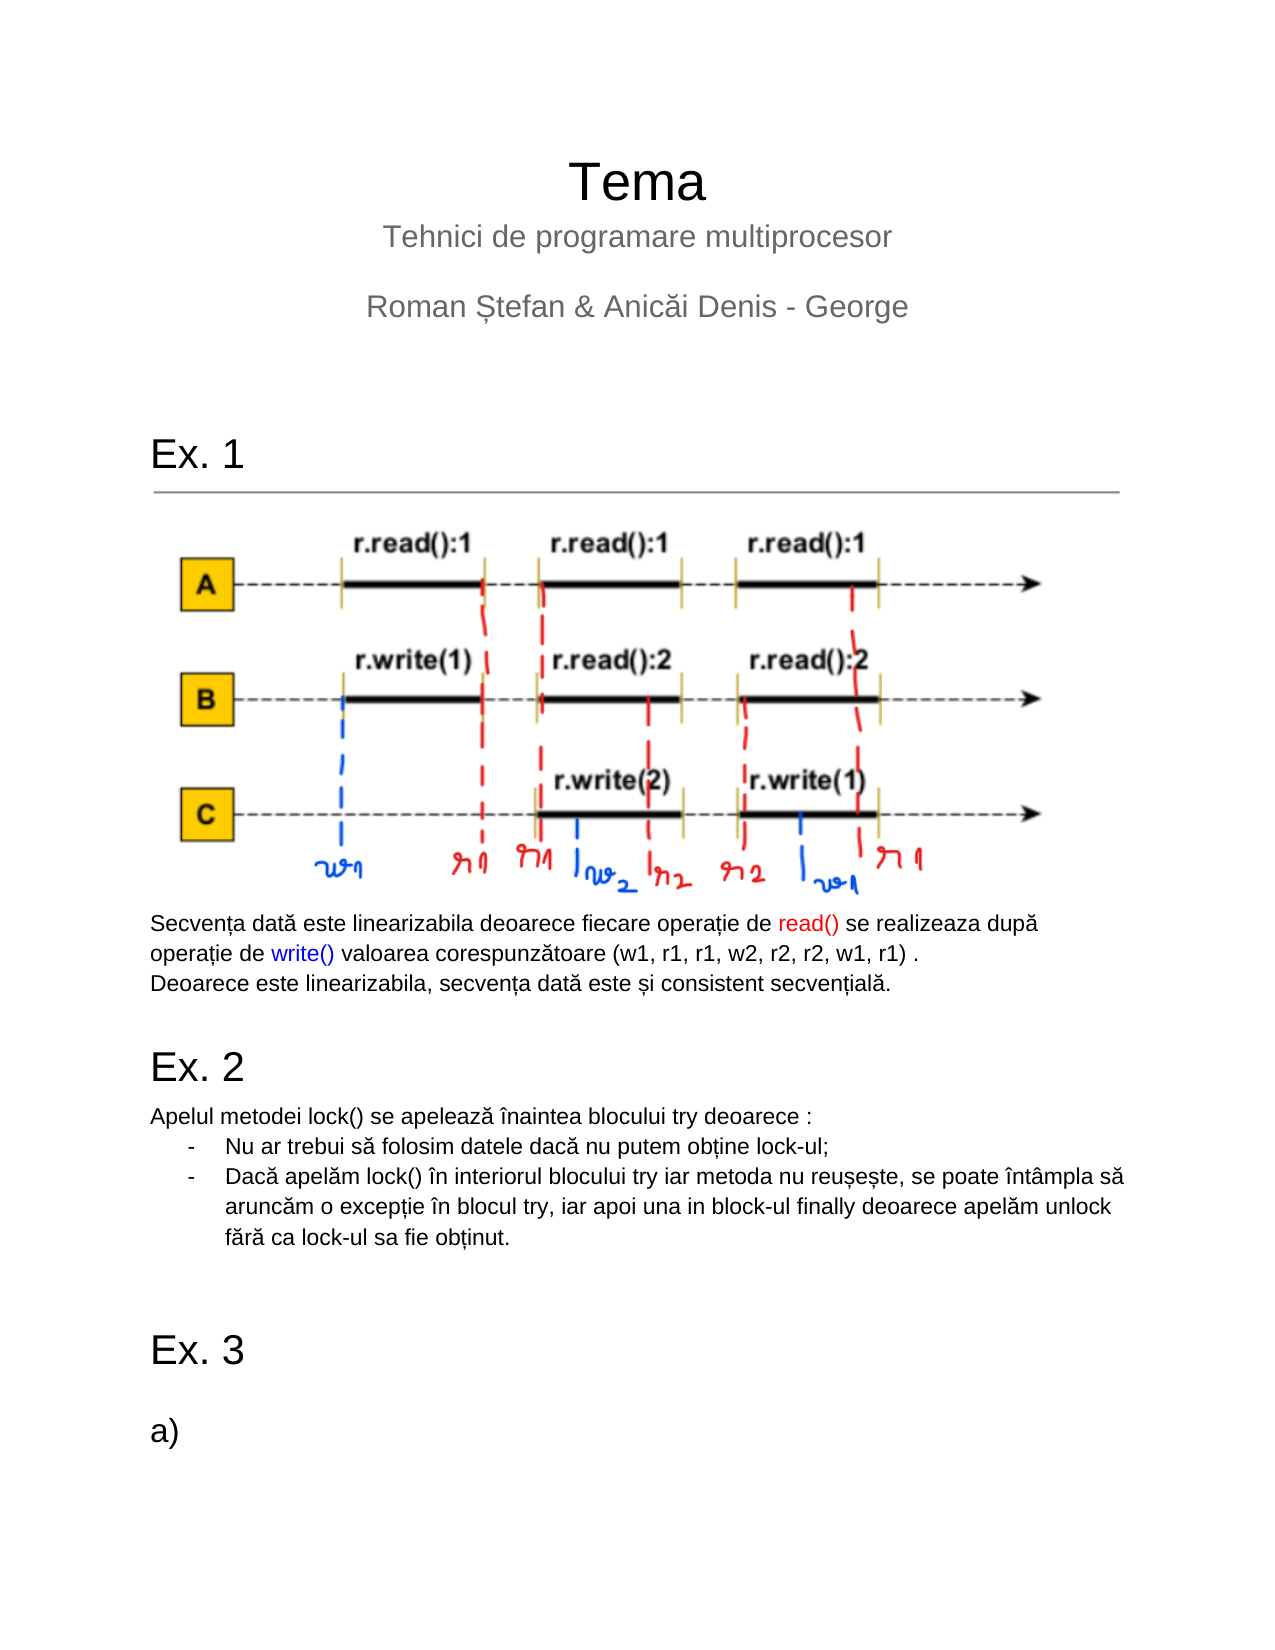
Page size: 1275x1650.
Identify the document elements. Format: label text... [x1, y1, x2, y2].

subtitle Ex. 1 [150, 429, 1125, 477]
text Deoarece este linearizabila, secvența dată este și consistent secvențială. [150, 970, 1125, 997]
subtitle Ex. 3 [150, 1326, 1125, 1373]
subtitle Ex. 2 [150, 1042, 1125, 1090]
list Nu ar trebui să folosim datele dacă nu putem obține lock-ul; [187, 1133, 1125, 1159]
text Secvența dată este linearizabila deoarece fiecare operație de read() se realizeaza după operație de write() valoarea corespunzătoare (w1, r1, r1, w2, r2, r2, w1, r1) . [150, 906, 1125, 966]
picture [150, 489, 1125, 906]
subtitle Roman Ștefan & Anicăi Denis - George [150, 288, 1125, 324]
list Dacă apelăm lock() în interiorul blocului try iar metoda nu reușește, se poate întâmpla să aruncăm o excepție în blocul try, iar apoi una in block-ul finally deoarece apelăm unlock fără ca lock-ul sa fie obținut. [187, 1163, 1125, 1250]
text Apelul metodei lock() se apelează înaintea blocului try deoarece : [150, 1103, 1125, 1129]
subtitle a) [150, 1411, 1125, 1449]
subtitle Tehnici de programare multiprocesor [150, 218, 1125, 254]
title Tema [150, 150, 1125, 212]
